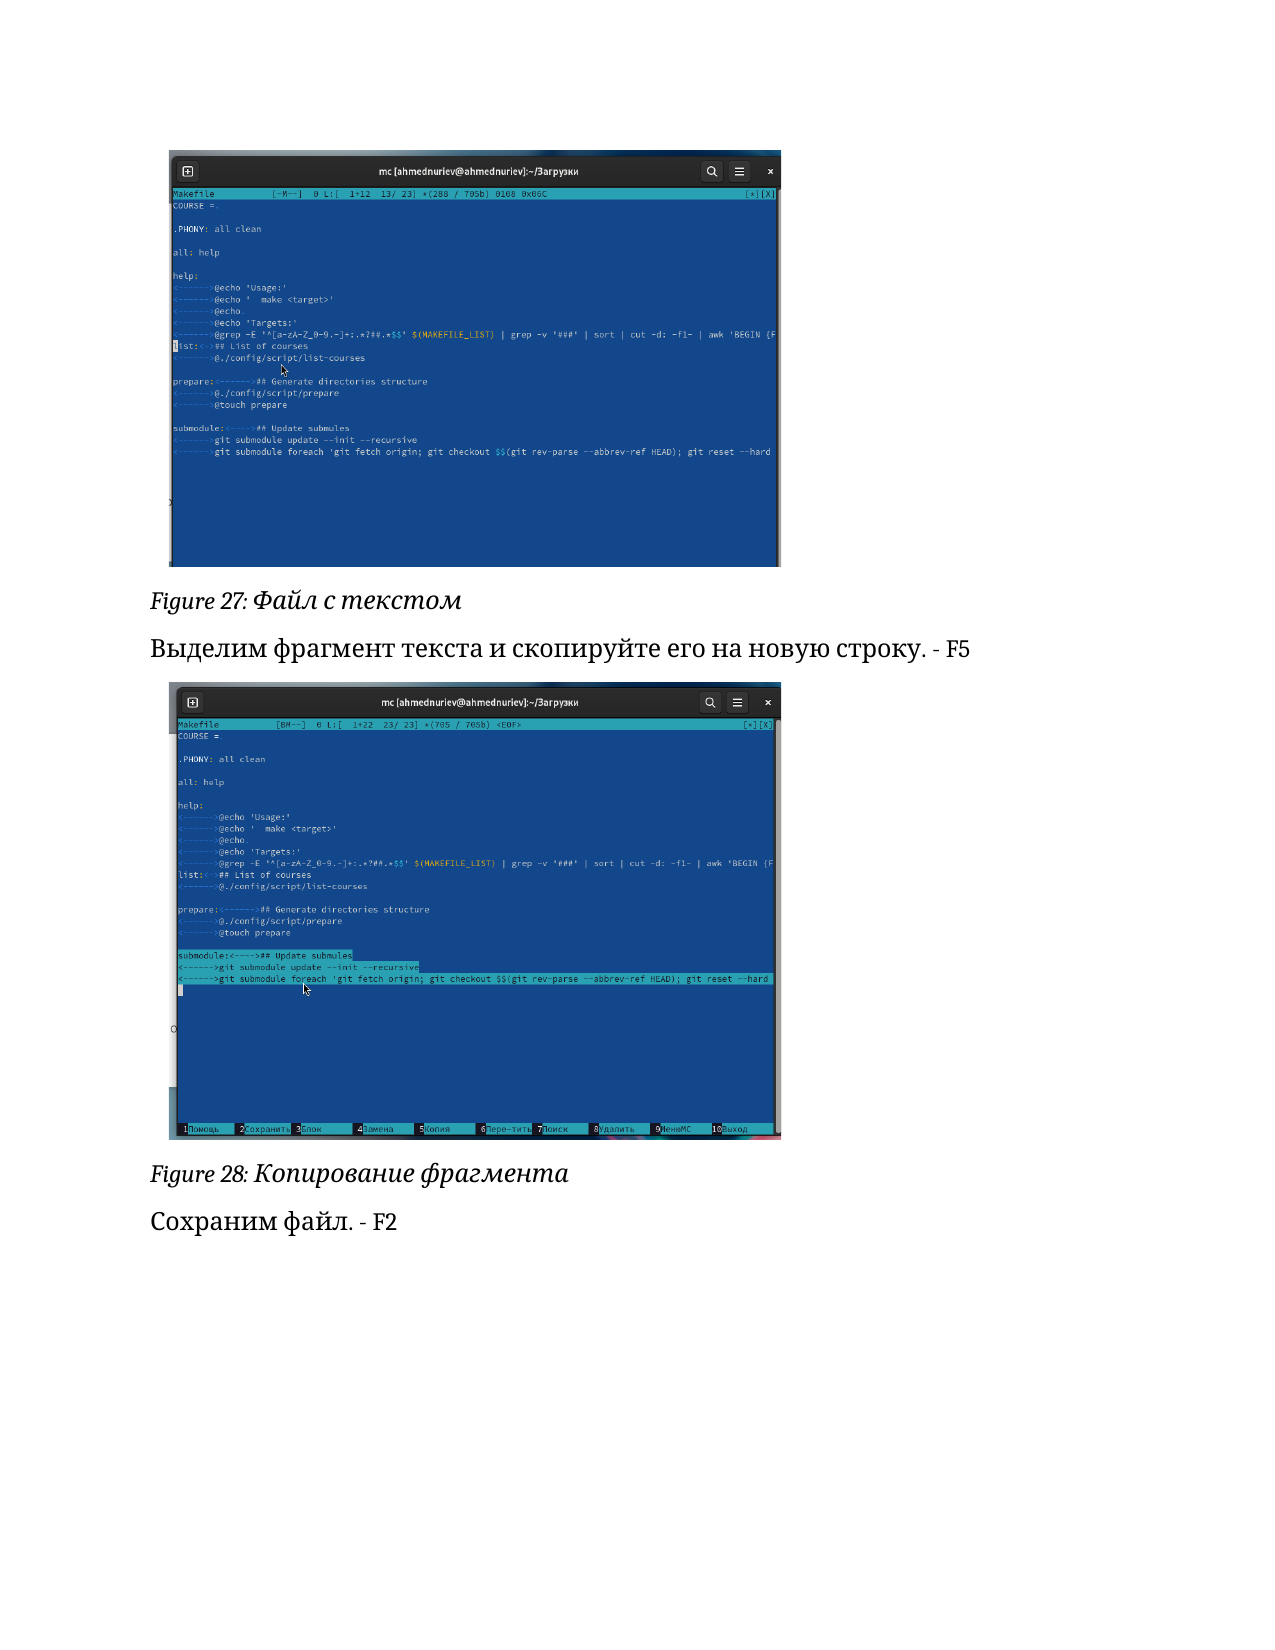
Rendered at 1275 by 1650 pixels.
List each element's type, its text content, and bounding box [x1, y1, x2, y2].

text Figure 27: Файл с текстом [150, 587, 1125, 616]
text Выделим фрагмент текста и скопируйте его на новую строку. - F5 [150, 634, 1125, 663]
text Сохраним файл. - F2 [150, 1208, 1125, 1237]
picture [168, 682, 782, 1140]
text Figure 28: Копирование фрагмента [150, 1160, 1125, 1189]
picture [168, 150, 782, 567]
